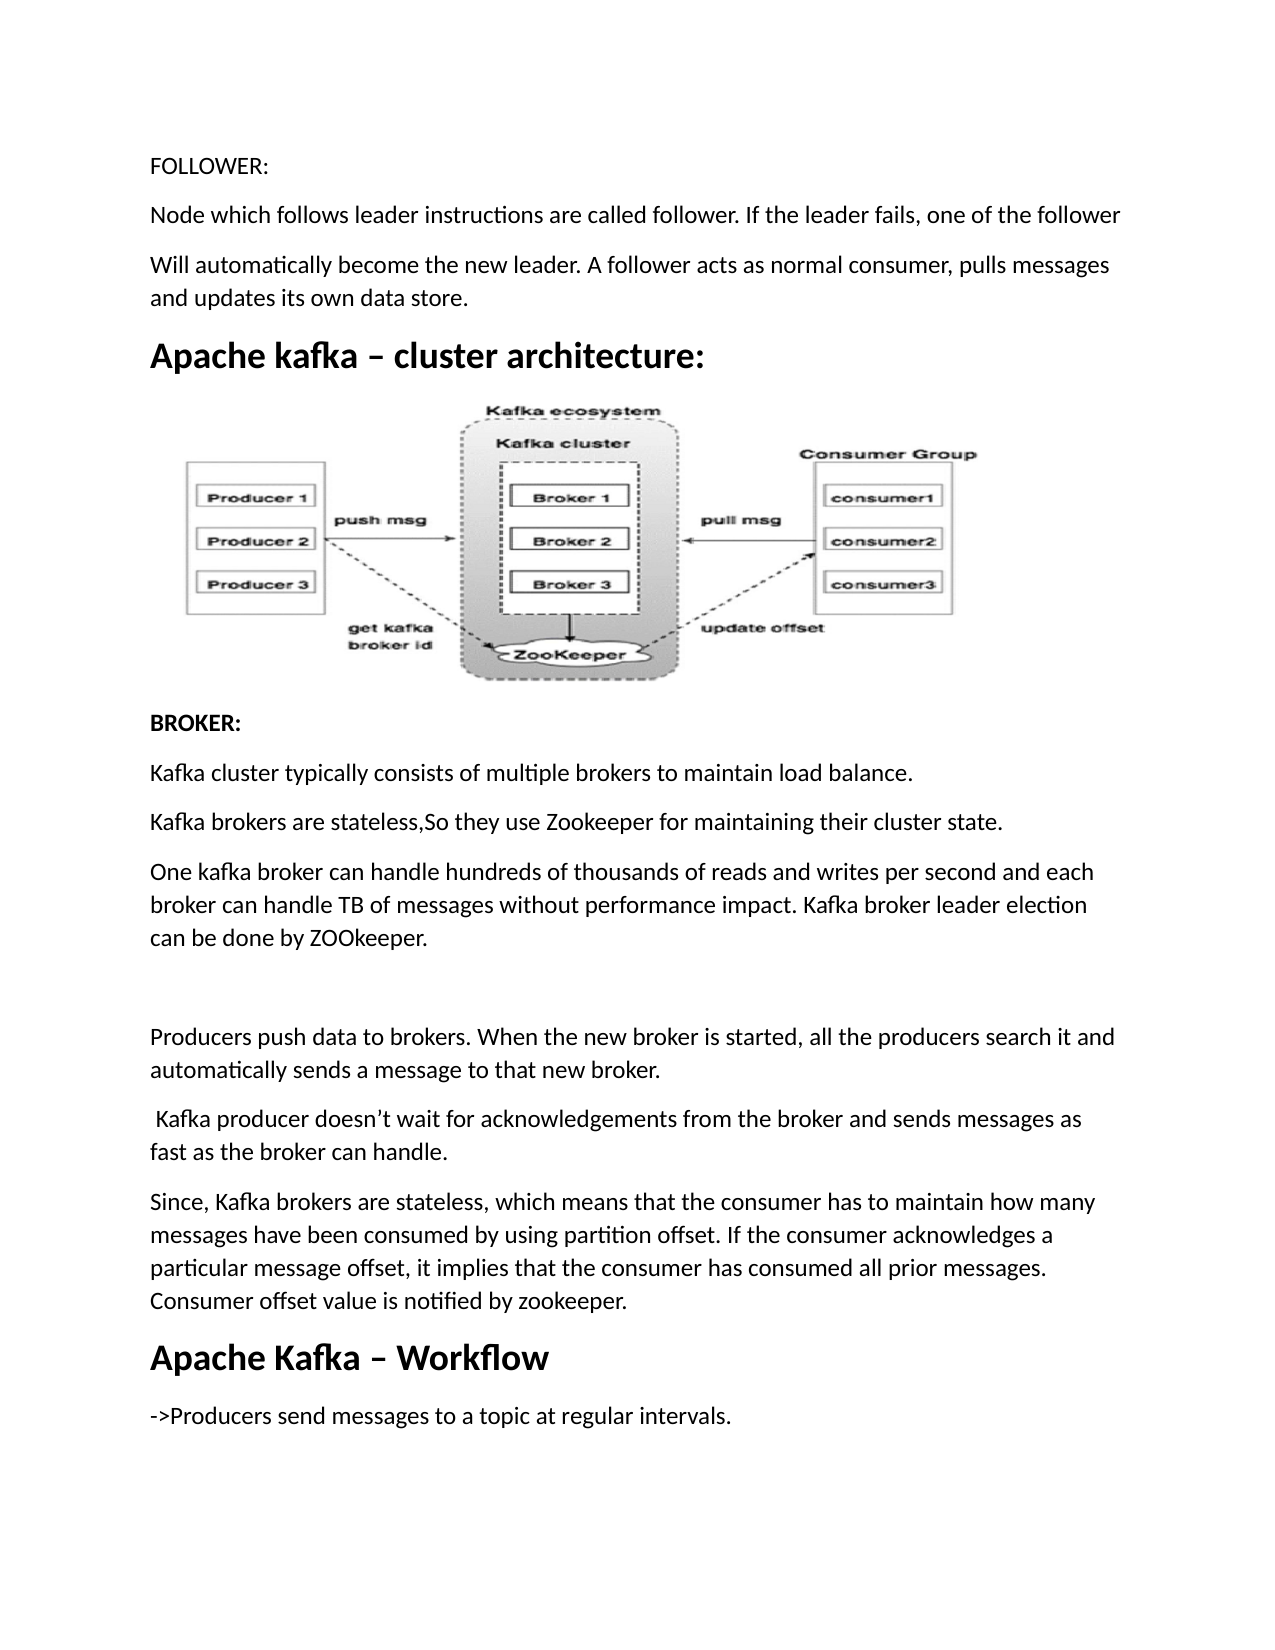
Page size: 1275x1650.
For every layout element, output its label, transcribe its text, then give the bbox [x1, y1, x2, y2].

text Since, Kafka brokers are stateless, which means that the consumer has to maintain how many messages have been consumed by using partition offset. If the consumer acknowledges a particular message offset, it implies that the consumer has consumed all prior messages. Consumer offset value is notified by zookeeper. [150, 1186, 1125, 1315]
text Kafka producer doesn’t wait for acknowledgements from the broker and sends messages as fast as the broker can handle. [150, 1103, 1125, 1167]
text Producers push data to brokers. When the new broker is started, all the producers search it and automatically sends a message to that new broker. [150, 1021, 1125, 1084]
text Kafka brokers are stateless,So they use Zookeeper for maintaining their cluster state. [150, 806, 1125, 837]
text BROKER: [150, 707, 1125, 738]
text Apache Kafka – Workflow [150, 1334, 1125, 1380]
text One kafka broker can handle hundreds of thousands of reads and writes per second and each broker can handle TB of messages without performance impact. Kafka broker leader election can be done by ZOOkeeper. [150, 856, 1125, 952]
text Node which follows leader instructions are called follower. If the leader fails, one of the follower [150, 199, 1125, 230]
text Kafka cluster typically consists of multiple brokers to maintain load balance. [150, 757, 1125, 787]
text FOLLOWER: [150, 150, 1125, 181]
picture [150, 397, 1006, 689]
text Will automatically become the new leader. A follower acts as normal consumer, pulls messages and updates its own data store. [150, 249, 1125, 313]
text Apache kafka – cluster architecture: [150, 332, 1125, 377]
text ->Producers send messages to a topic at regular intervals. [150, 1401, 1125, 1431]
